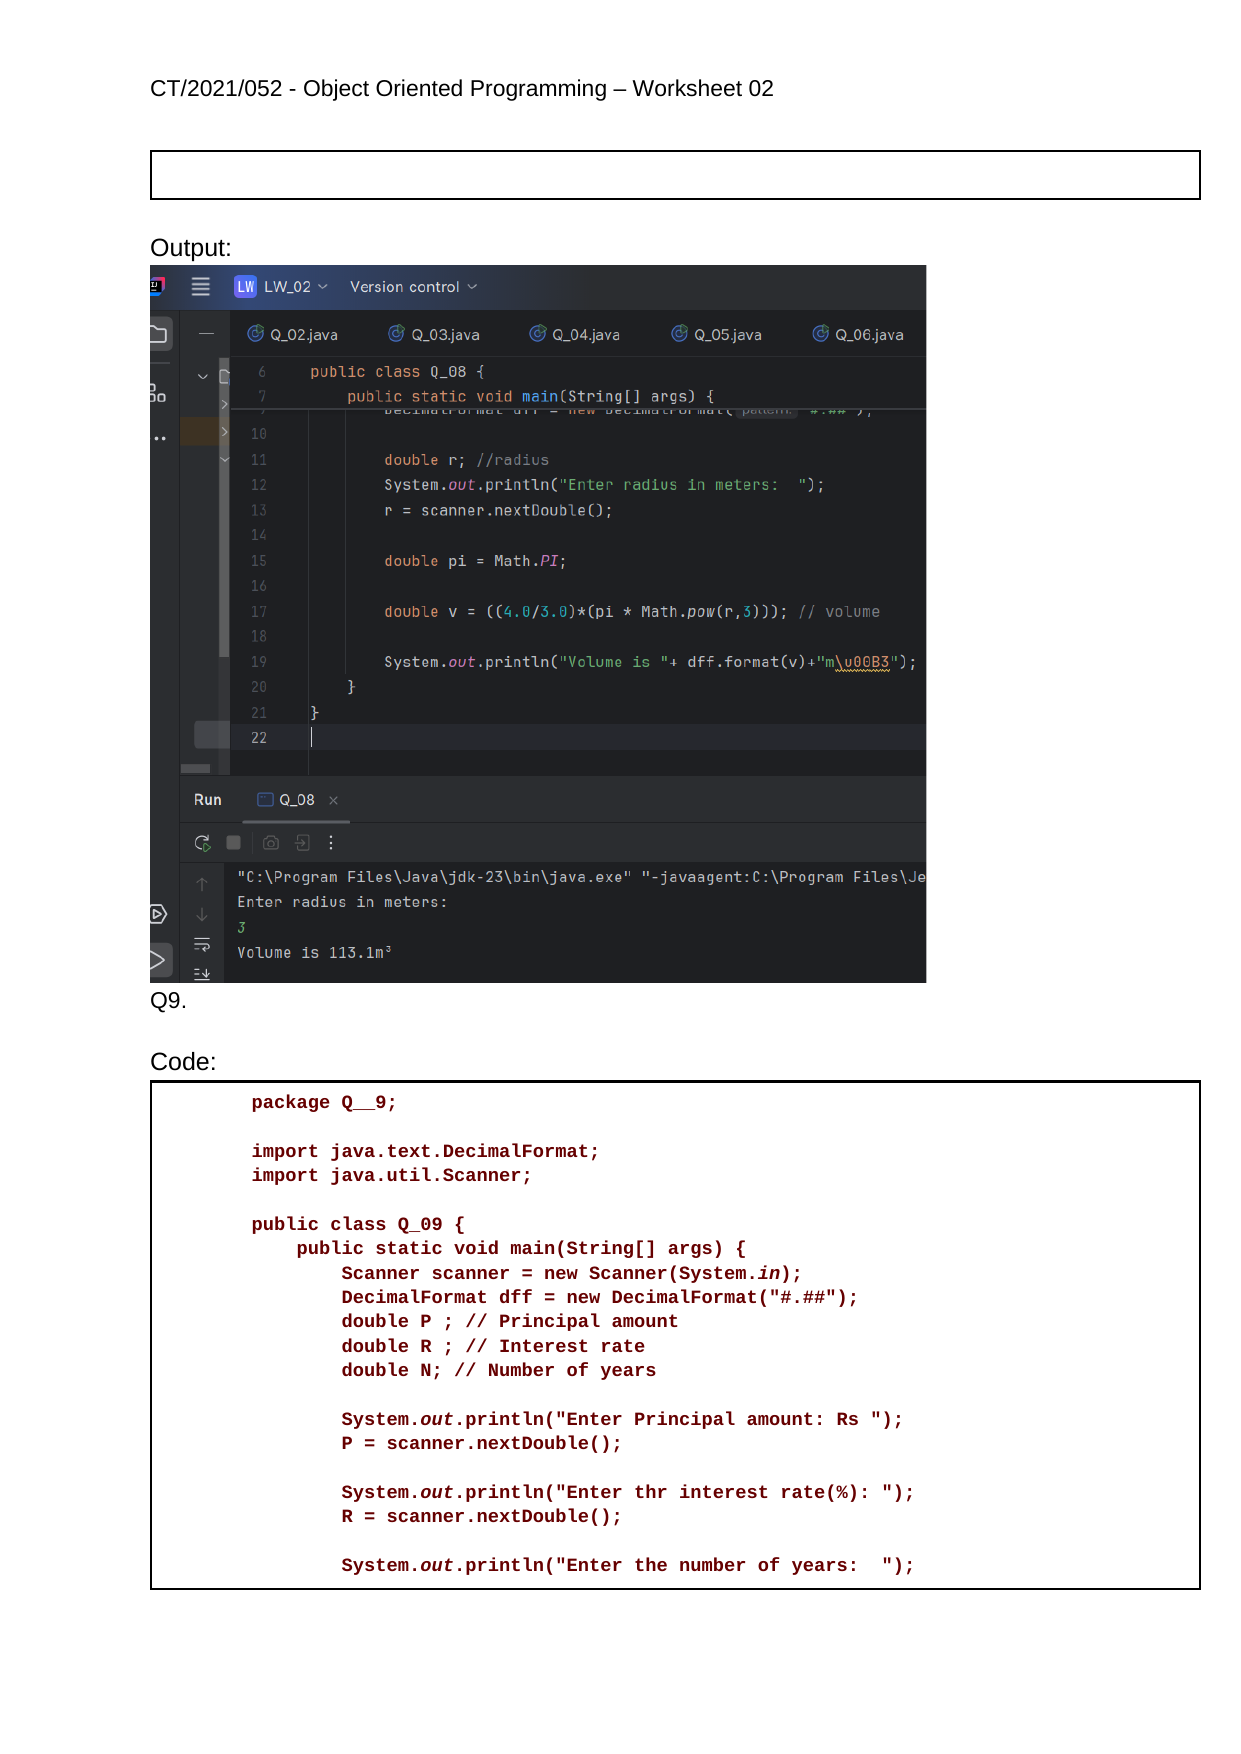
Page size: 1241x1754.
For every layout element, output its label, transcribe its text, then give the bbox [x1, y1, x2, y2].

text Q9. [150, 987, 1090, 1013]
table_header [152, 152, 1199, 197]
text Output: [150, 232, 1090, 261]
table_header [152, 1083, 1199, 1588]
text Code: [150, 1047, 1090, 1076]
